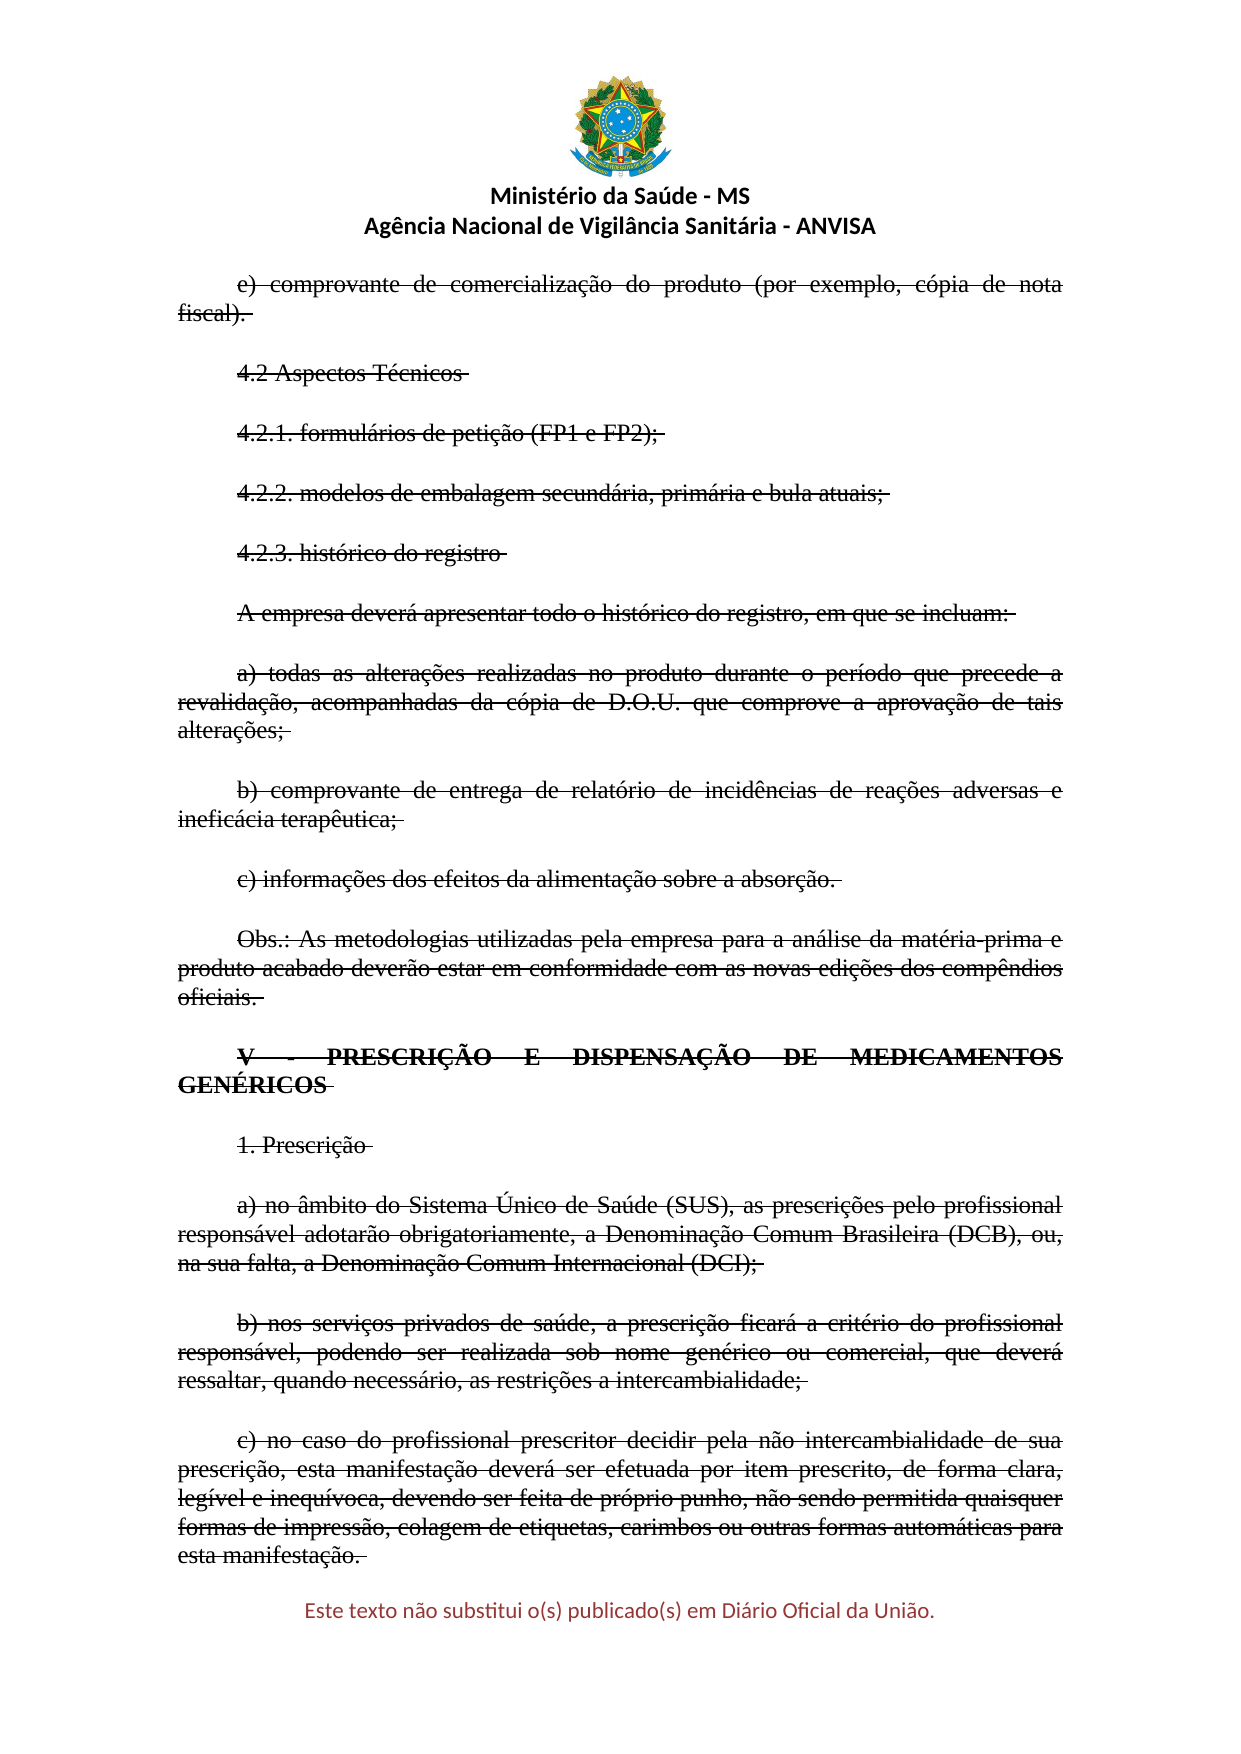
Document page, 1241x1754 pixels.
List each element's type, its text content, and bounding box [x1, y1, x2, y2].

text a) no âmbito do Sistema Único de Saúde (SUS), as prescrições pelo profissional responsável adotarão obrigatoriamente, a Denominação Comum Brasileira (DCB), ou, na sua falta, a Denominação Comum Internacional (DCI); [177, 1190, 1063, 1235]
text c) informações dos efeitos da alimentação sobre a absorção. [177, 864, 1063, 893]
text 4.2.1. formulários de petição (FP1 e FP2); [177, 418, 1063, 447]
text c) no caso do profissional prescritor decidir pela não intercambialidade de sua prescrição, esta manifestação deverá ser efetuada por item prescrito, de forma clara, legível e inequívoca, devendo ser feita de próprio punho, não sendo permitida quaisquer formas de impressão, colagem de etiquetas, carimbos ou outras formas automáticas para esta manifestação. [177, 1471, 1063, 1498]
text b) comprovante de entrega de relatório de incidências de reações adversas e ineficácia terapêutica; [177, 775, 1063, 833]
text a) no âmbito do Sistema Único de Saúde (SUS), as prescrições pelo profissional responsável adotarão obrigatoriamente, a Denominação Comum Brasileira (DCB), ou, na sua falta, a Denominação Comum Internacional (DCI); [177, 1236, 1063, 1277]
text 4.2.3. histórico do registro [177, 538, 1063, 567]
text 4.2 Aspectos Técnicos [177, 358, 1063, 387]
text a) todas as alterações realizadas no produto durante o período que precede a revalidação, acompanhadas da cópia de D.O.U. que comprove a aprovação de tais alterações; [177, 704, 1063, 744]
text b) nos serviços privados de saúde, a prescrição ficará a critério do profissional responsável, podendo ser realizada sob nome genérico ou comercial, que deverá ressaltar, quando necessário, as restrições a intercambialidade; [177, 1308, 1063, 1352]
text 4.2.2. modelos de embalagem secundária, primária e bula atuais; [177, 478, 1063, 507]
text e) comprovante de comercialização do produto (por exemplo, cópia de nota fiscal). [177, 269, 1063, 327]
text b) nos serviços privados de saúde, a prescrição ficará a critério do profissional responsável, podendo ser realizada sob nome genérico ou comercial, que deverá ressaltar, quando necessário, as restrições a intercambialidade; [177, 1354, 1063, 1394]
text V - PRESCRIÇÃO E DISPENSAÇÃO DE MEDICAMENTOS GENÉRICOS [177, 1042, 1063, 1099]
text 1. Prescrição [177, 1130, 1063, 1159]
text A empresa deverá apresentar todo o histórico do registro, em que se incluam: [177, 598, 1063, 627]
text a) todas as alterações realizadas no produto durante o período que precede a revalidação, acompanhadas da cópia de D.O.U. que comprove a aprovação de tais alterações; [177, 658, 1063, 702]
picture [566, 73, 674, 180]
text c) no caso do profissional prescritor decidir pela não intercambialidade de sua prescrição, esta manifestação deverá ser efetuada por item prescrito, de forma clara, legível e inequívoca, devendo ser feita de próprio punho, não sendo permitida quaisquer formas de impressão, colagem de etiquetas, carimbos ou outras formas automáticas para esta manifestação. [177, 1425, 1063, 1470]
text c) no caso do profissional prescritor decidir pela não intercambialidade de sua prescrição, esta manifestação deverá ser efetuada por item prescrito, de forma clara, legível e inequívoca, devendo ser feita de próprio punho, não sendo permitida quaisquer formas de impressão, colagem de etiquetas, carimbos ou outras formas automáticas para esta manifestação. [177, 1500, 1063, 1527]
text c) no caso do profissional prescritor decidir pela não intercambialidade de sua prescrição, esta manifestação deverá ser efetuada por item prescrito, de forma clara, legível e inequívoca, devendo ser feita de próprio punho, não sendo permitida quaisquer formas de impressão, colagem de etiquetas, carimbos ou outras formas automáticas para esta manifestação. [177, 1528, 1063, 1569]
text Obs.: As metodologias utilizadas pela empresa para a análise da matéria-prima e produto acabado deverão estar em conformidade com as novas edições dos compêndios oficiais. [177, 969, 1063, 1010]
text Obs.: As metodologias utilizadas pela empresa para a análise da matéria-prima e produto acabado deverão estar em conformidade com as novas edições dos compêndios oficiais. [177, 924, 1063, 968]
